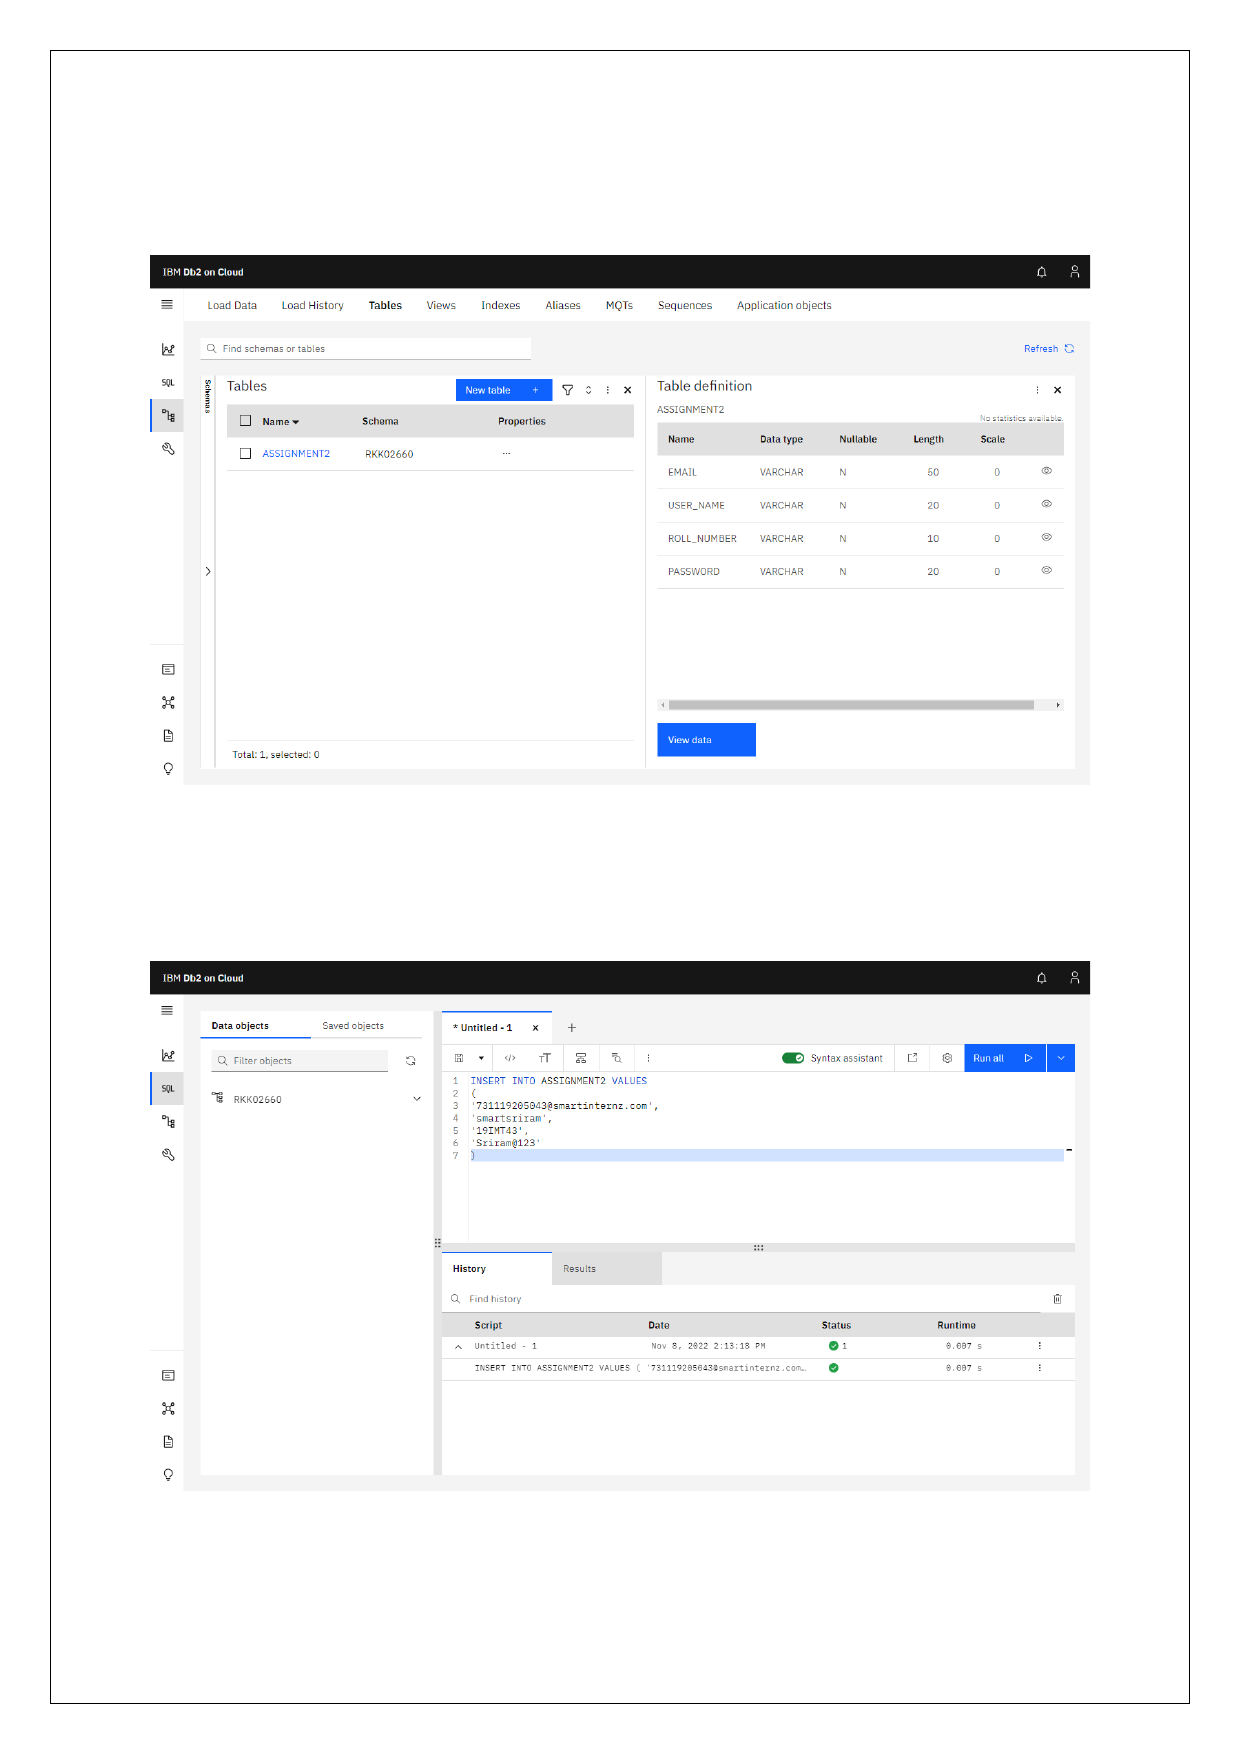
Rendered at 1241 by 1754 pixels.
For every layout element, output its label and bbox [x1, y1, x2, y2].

picture [150, 961, 1091, 1491]
picture [150, 255, 1091, 785]
